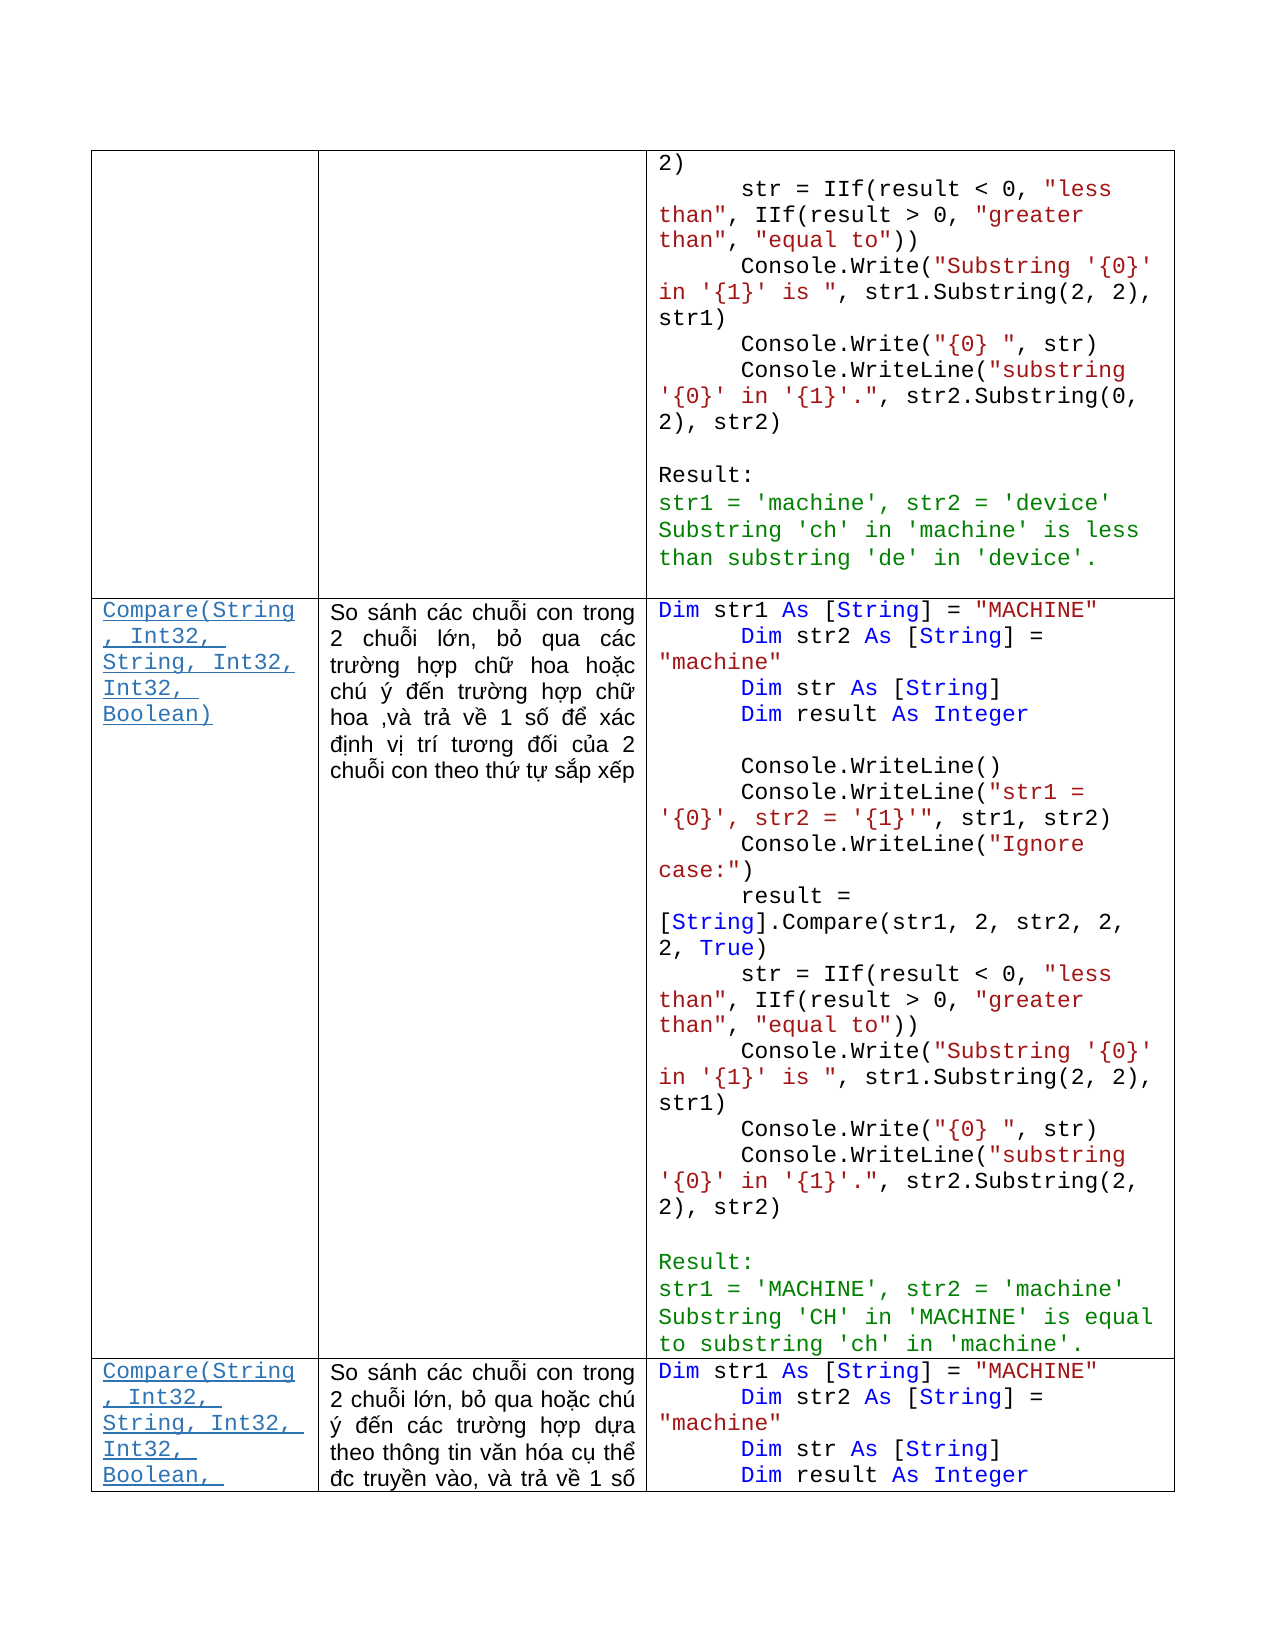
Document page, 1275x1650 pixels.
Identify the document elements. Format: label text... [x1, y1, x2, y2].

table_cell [92, 151, 318, 598]
table_cell Dim str1 As [String] = "MACHINE" Dim str2 As [String] = "machine" Dim str As [String] Dim result As Integer Console.WriteLine() Console.WriteLine("str1 = '{0}', str2 = '{1}'", str1, str2) Console.WriteLine("Ignore case:") result = [String].Compare(str1, 2, str2, 2, 2, True) str = IIf(result < 0, "less than", IIf(result > 0, "greater than", "equal to")) Console.Write("Substring '{0}' in '{1}' is ", str1.Substring(2, 2), str1) Console.Write("{0} ", str) Console.WriteLine("substring '{0}' in '{1}'.", str2.Substring(2, 2), str2) Result: str1 = 'MACHINE', str2 = 'machine' Substring 'CH' in 'MACHINE' is equal to substring 'ch' in 'machine'. [647, 599, 1174, 1358]
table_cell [319, 1359, 646, 1491]
table_cell So sánh các chuỗi con trong 2 chuỗi lớn, bỏ qua các trường hợp chữ hoa hoặc chú ý đến trường hợp chữ hoa ,và trả về 1 số để xác định vị trí tương đối của 2 chuỗi con theo thứ tự sắp xếp [319, 599, 646, 1358]
table_cell Compare(String, Int32, String, Int32, Int32, Boolean) [92, 599, 318, 1358]
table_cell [319, 151, 646, 598]
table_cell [92, 1359, 318, 1491]
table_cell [647, 1359, 1174, 1491]
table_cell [647, 151, 1174, 598]
